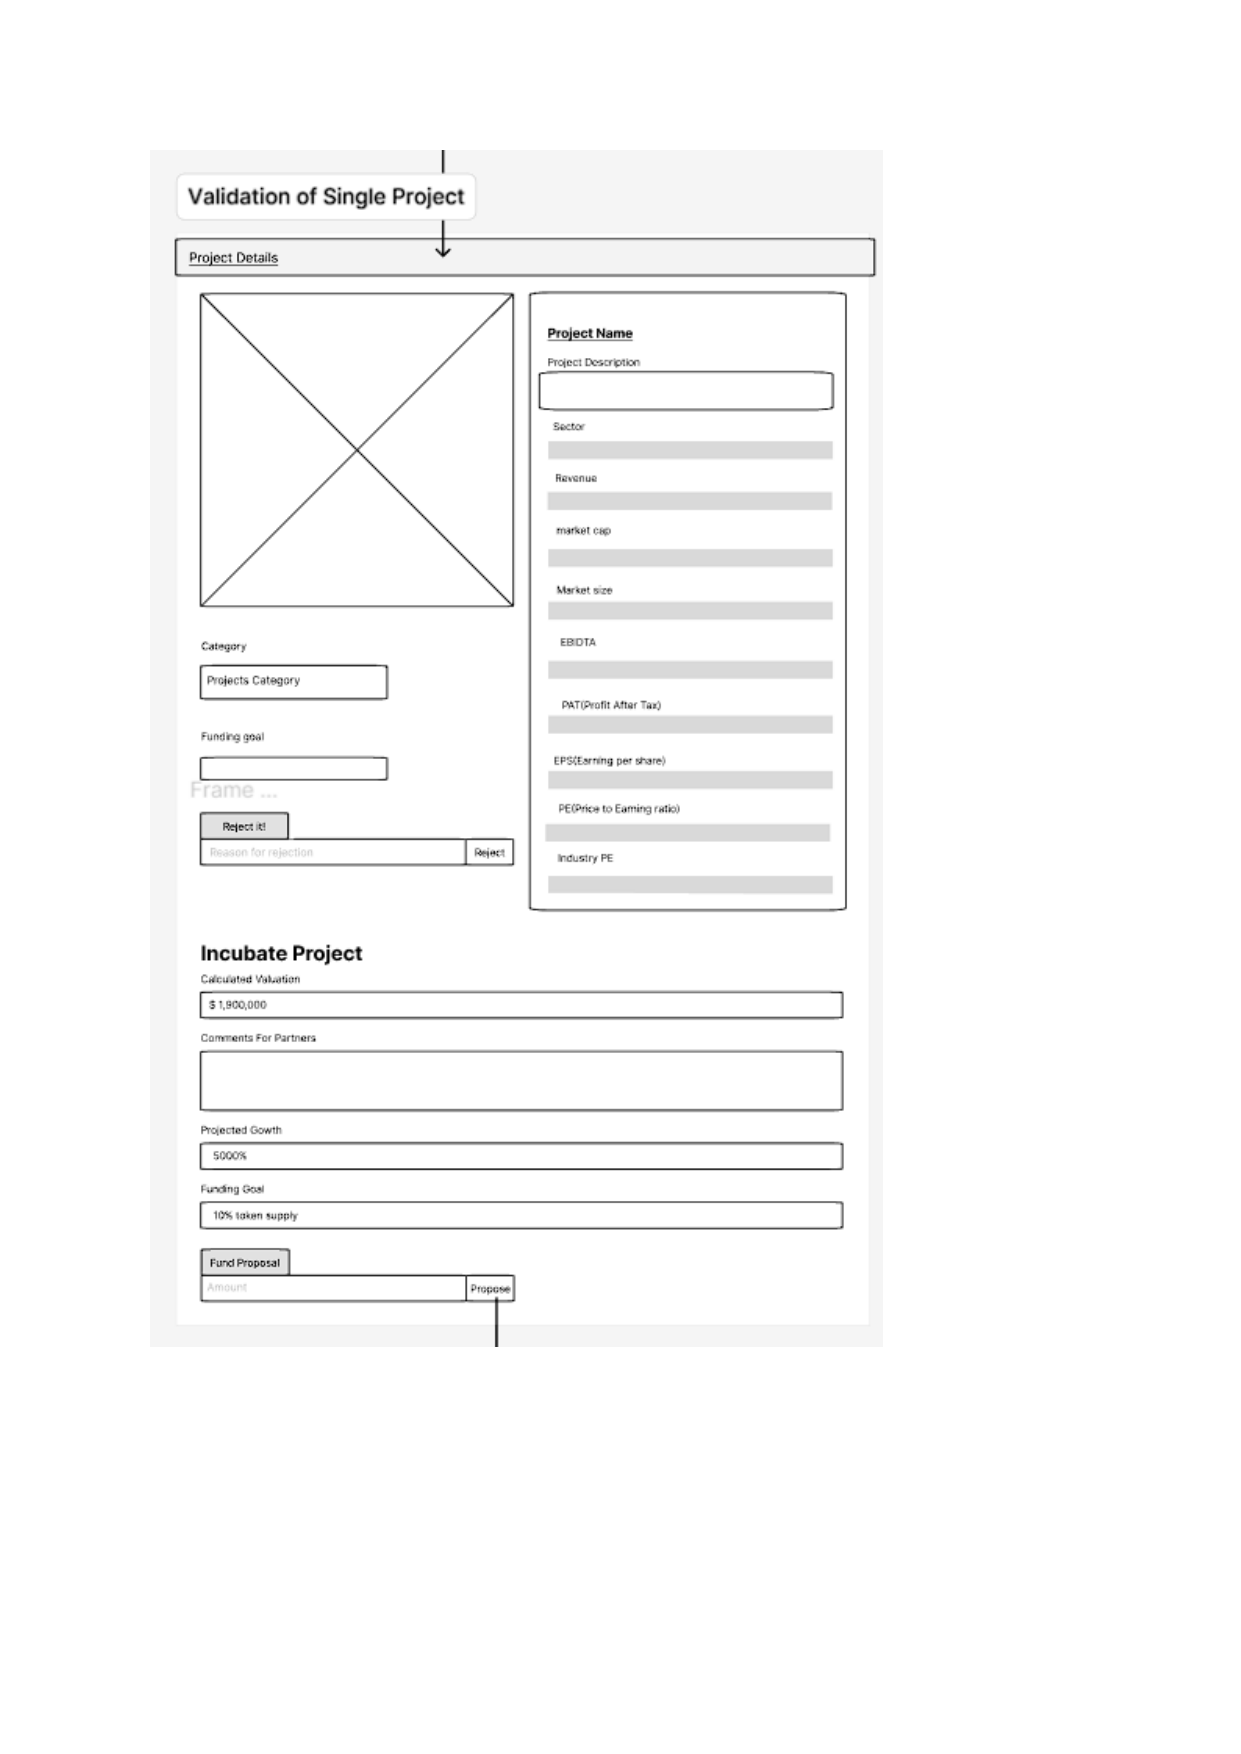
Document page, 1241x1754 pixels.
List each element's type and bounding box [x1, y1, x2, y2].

picture [150, 150, 883, 1347]
